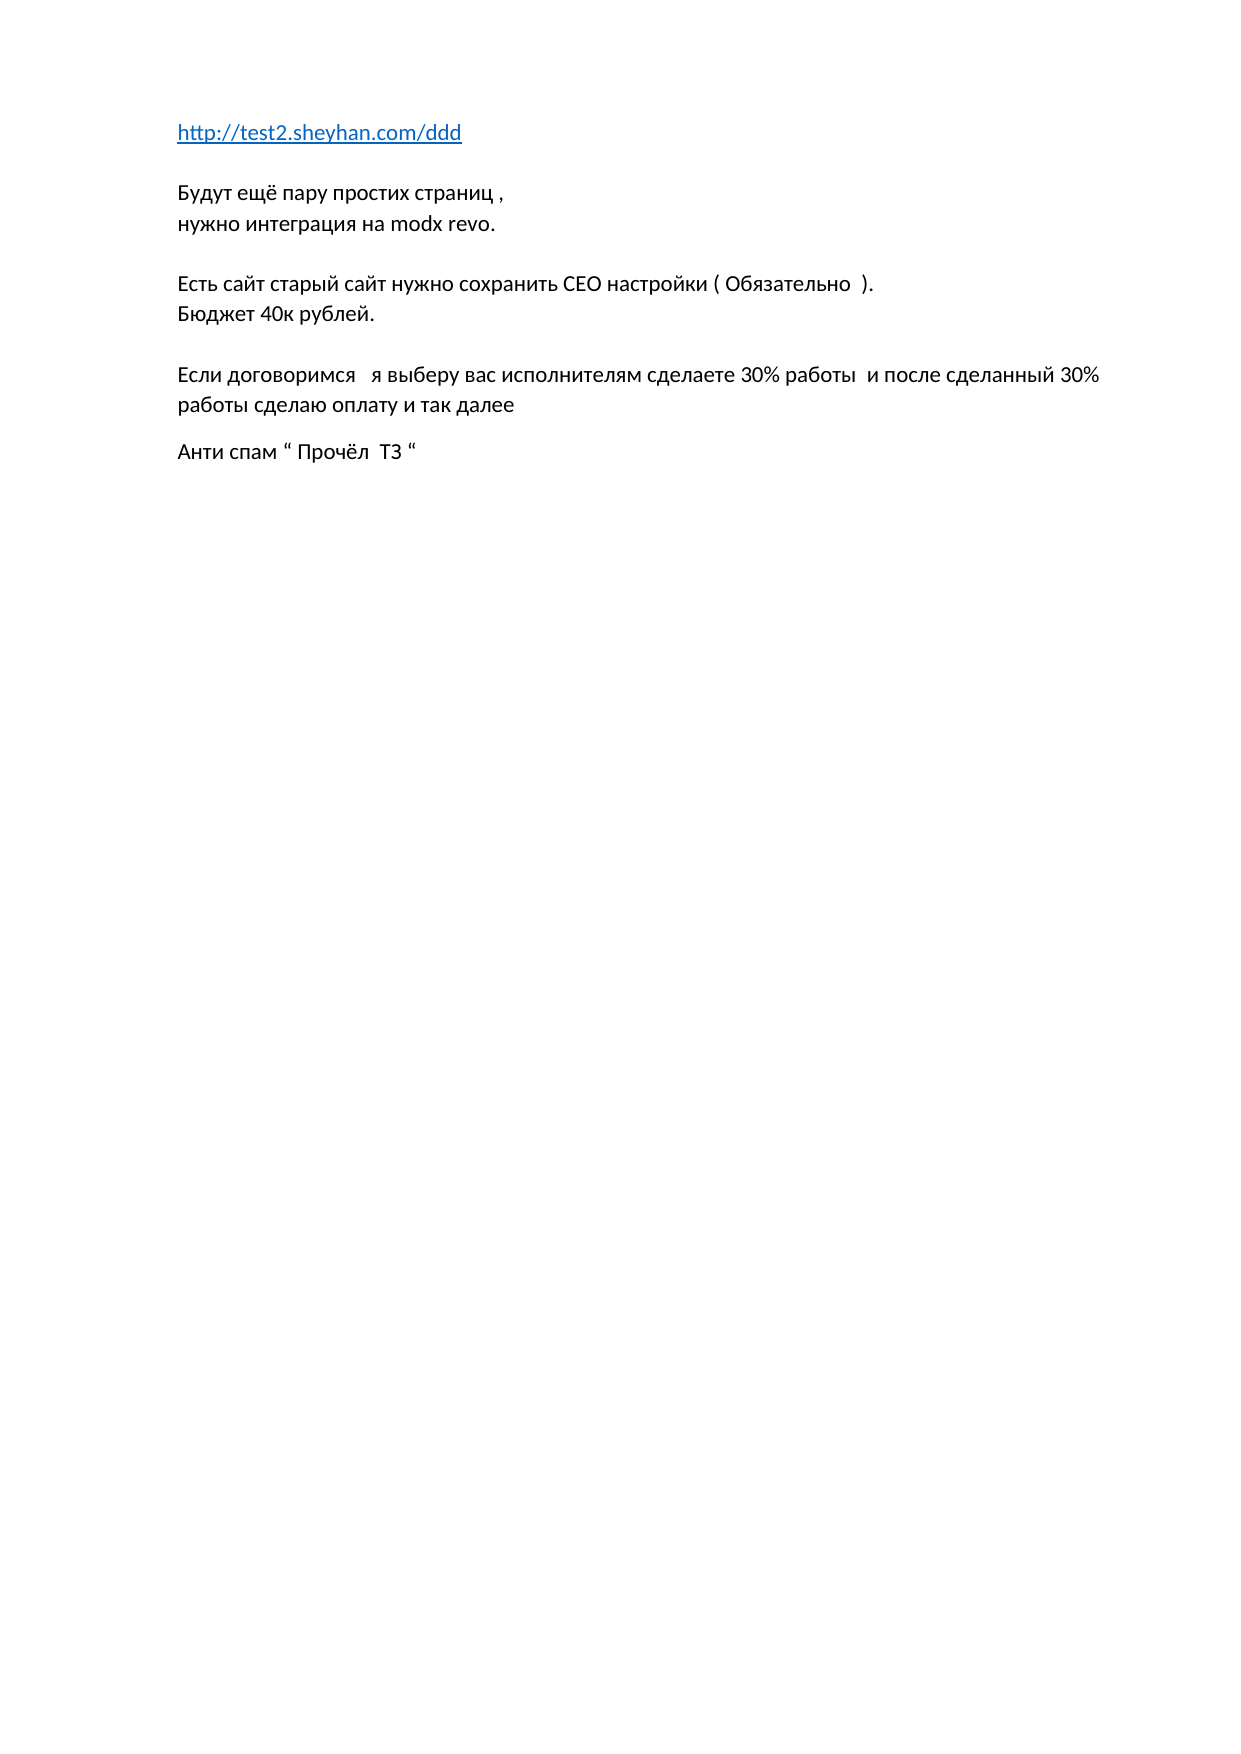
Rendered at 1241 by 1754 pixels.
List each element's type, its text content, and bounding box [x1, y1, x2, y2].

text Анти спам “ Прочёл ТЗ “ [177, 437, 1152, 495]
text http://test2.sheyhan.com/ddd Будут ещё пару простих страниц , нужно интеграция на modx revo. Есть сайт старый сайт нужно сохранить СЕО настройки ( Обязательно ). Бюджет 40к рублей. Если договоримся я выберу вас исполнителям сделаете 30% работы и после сделанный 30% работы сделаю оплату и так далее [177, 118, 1152, 418]
